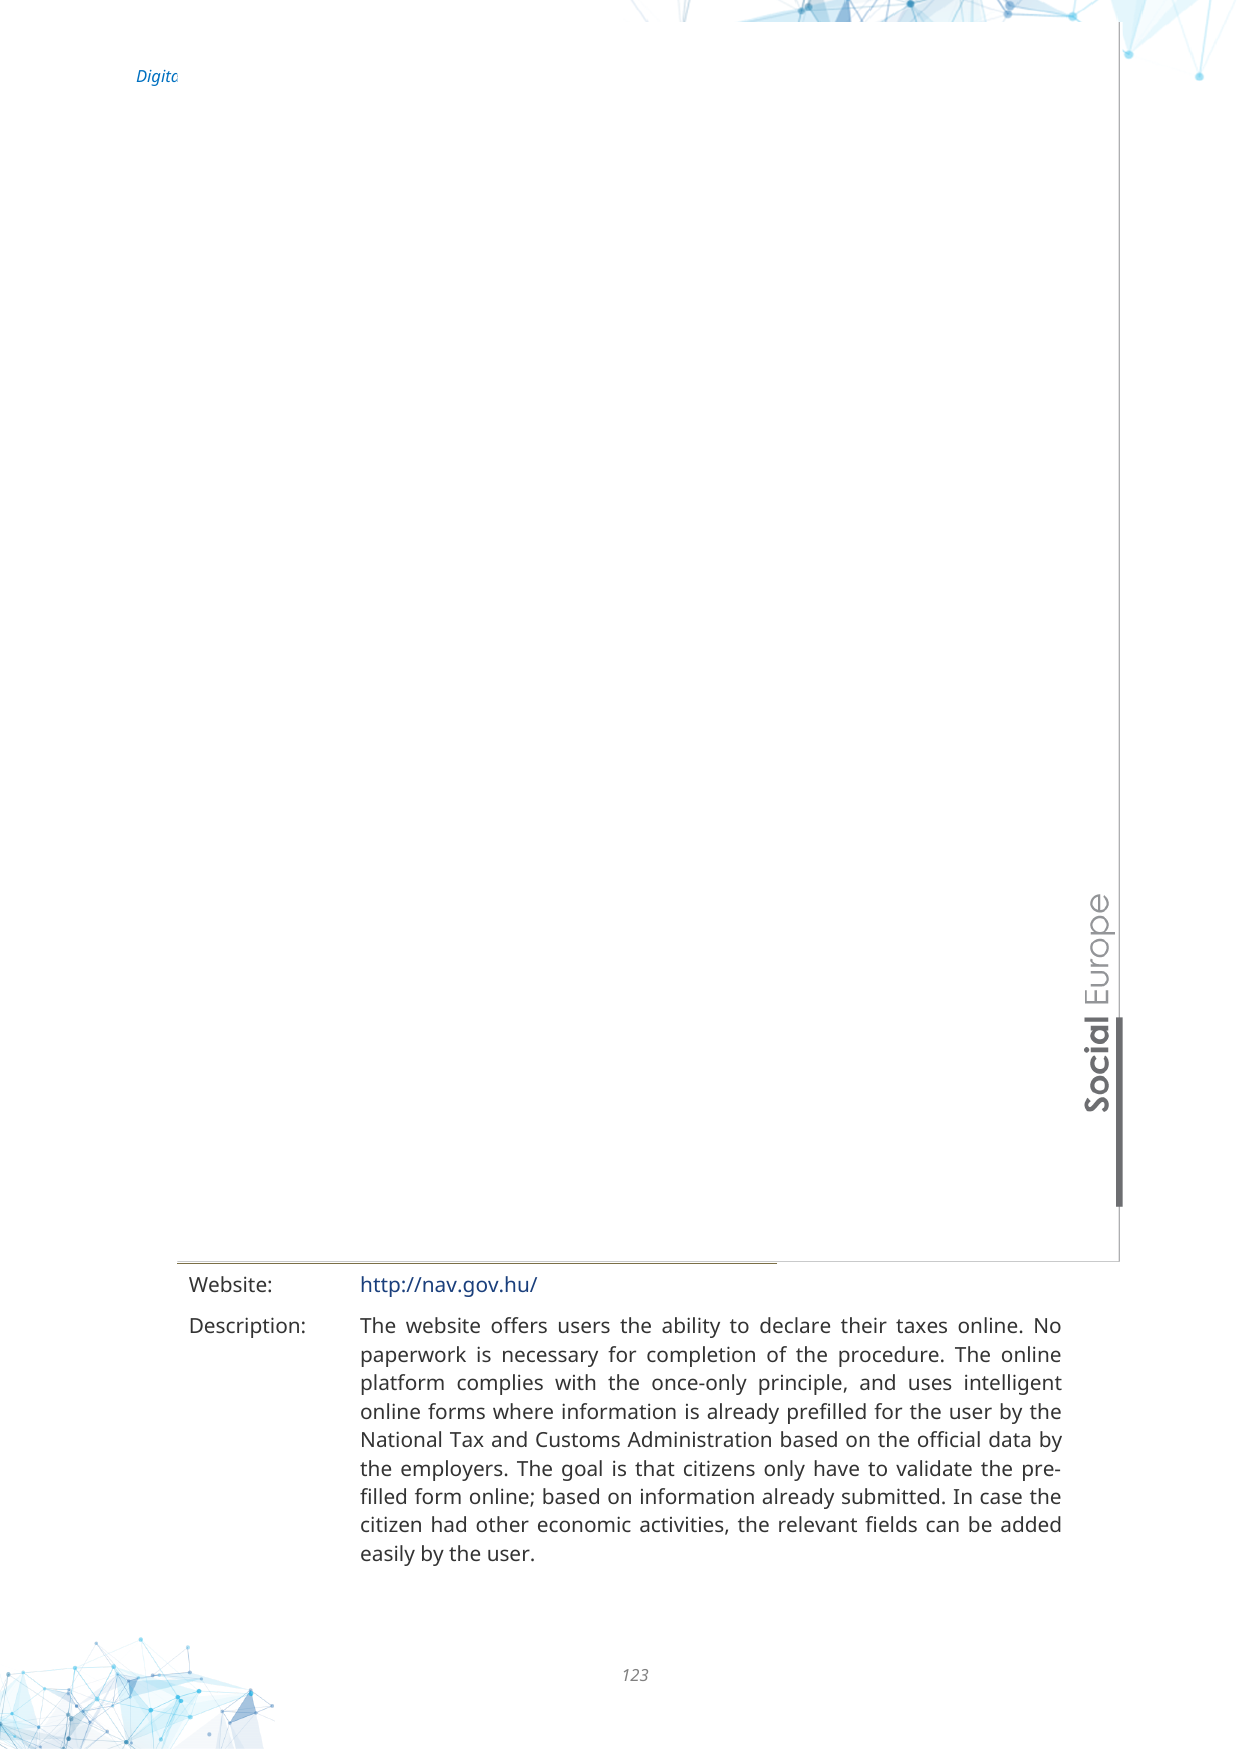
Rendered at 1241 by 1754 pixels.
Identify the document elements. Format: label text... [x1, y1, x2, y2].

table_cell Description: [177, 1305, 349, 1574]
table_cell Website: [177, 1264, 349, 1305]
picture [177, 22, 1123, 1262]
table_cell The website offers users the ability to declare their taxes online. No paperwork is necessary for completion of the procedure. The online platform complies with the once-only principle, and uses intelligent online forms where information is already prefilled for the user by the National Tax and Customs Administration based on the official data by the employers. The goal is that citizens only have to validate the pre-filled form online; based on information already submitted. In case the citizen had other economic activities, the relevant fields can be added easily by the user. [349, 1305, 1074, 1574]
table_cell http://nav.gov.hu/ [349, 1264, 1074, 1305]
